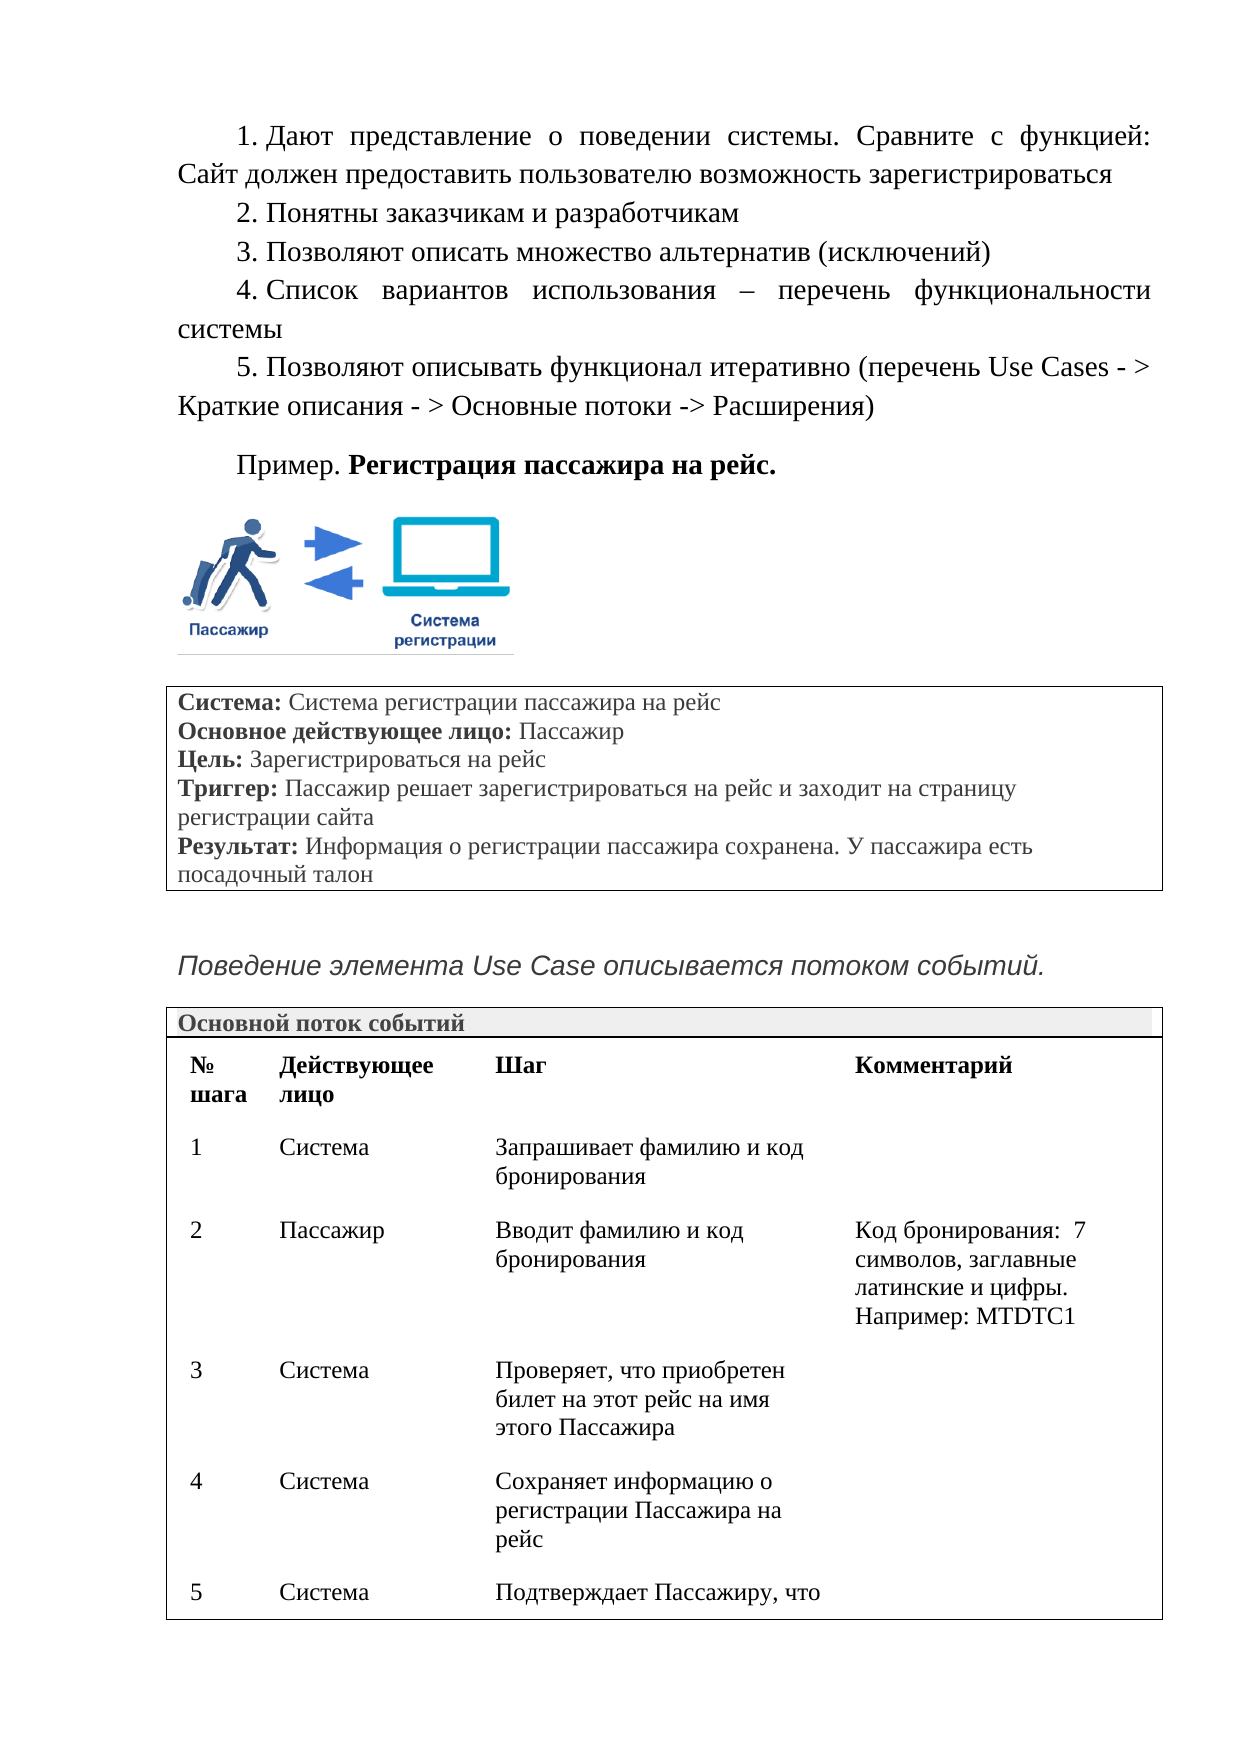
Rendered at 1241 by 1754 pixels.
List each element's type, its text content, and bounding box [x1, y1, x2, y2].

list Список вариантов использования – перечень функциональности системы [177, 272, 1152, 344]
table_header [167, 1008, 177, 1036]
text Поведение элемента Use Case описывается потоком событий. [177, 949, 1152, 981]
list Дают представление о поведении системы. Сравните с функцией: Сайт должен предоставить пользователю возможность зарегистрироваться [177, 118, 1152, 190]
picture [177, 506, 516, 655]
list Позволяют описывать функционал итеративно (перечень Use Cases - > Краткие описания - > Основные потоки -> Расширения) [177, 349, 1152, 421]
table_cell [167, 1038, 1162, 1619]
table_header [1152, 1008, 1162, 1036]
list Позволяют описать множество альтернатив (исключений) [177, 234, 1152, 267]
text Пример. Регистрация пассажира на рейс. [177, 447, 1152, 481]
list Понятны заказчикам и разработчикам [177, 195, 1152, 229]
table_header Система: Система регистрации пассажира на рейс Основное действующее лицо: Пассажир Цель: Зарегистрироваться на рейс Триггер: Пассажир решает зарегистрироваться на рейс и заходит на страницу регистрации сайта Результат: Информация о регистрации пассажира сохранена. У пассажира есть посадочный талон [167, 687, 1162, 889]
